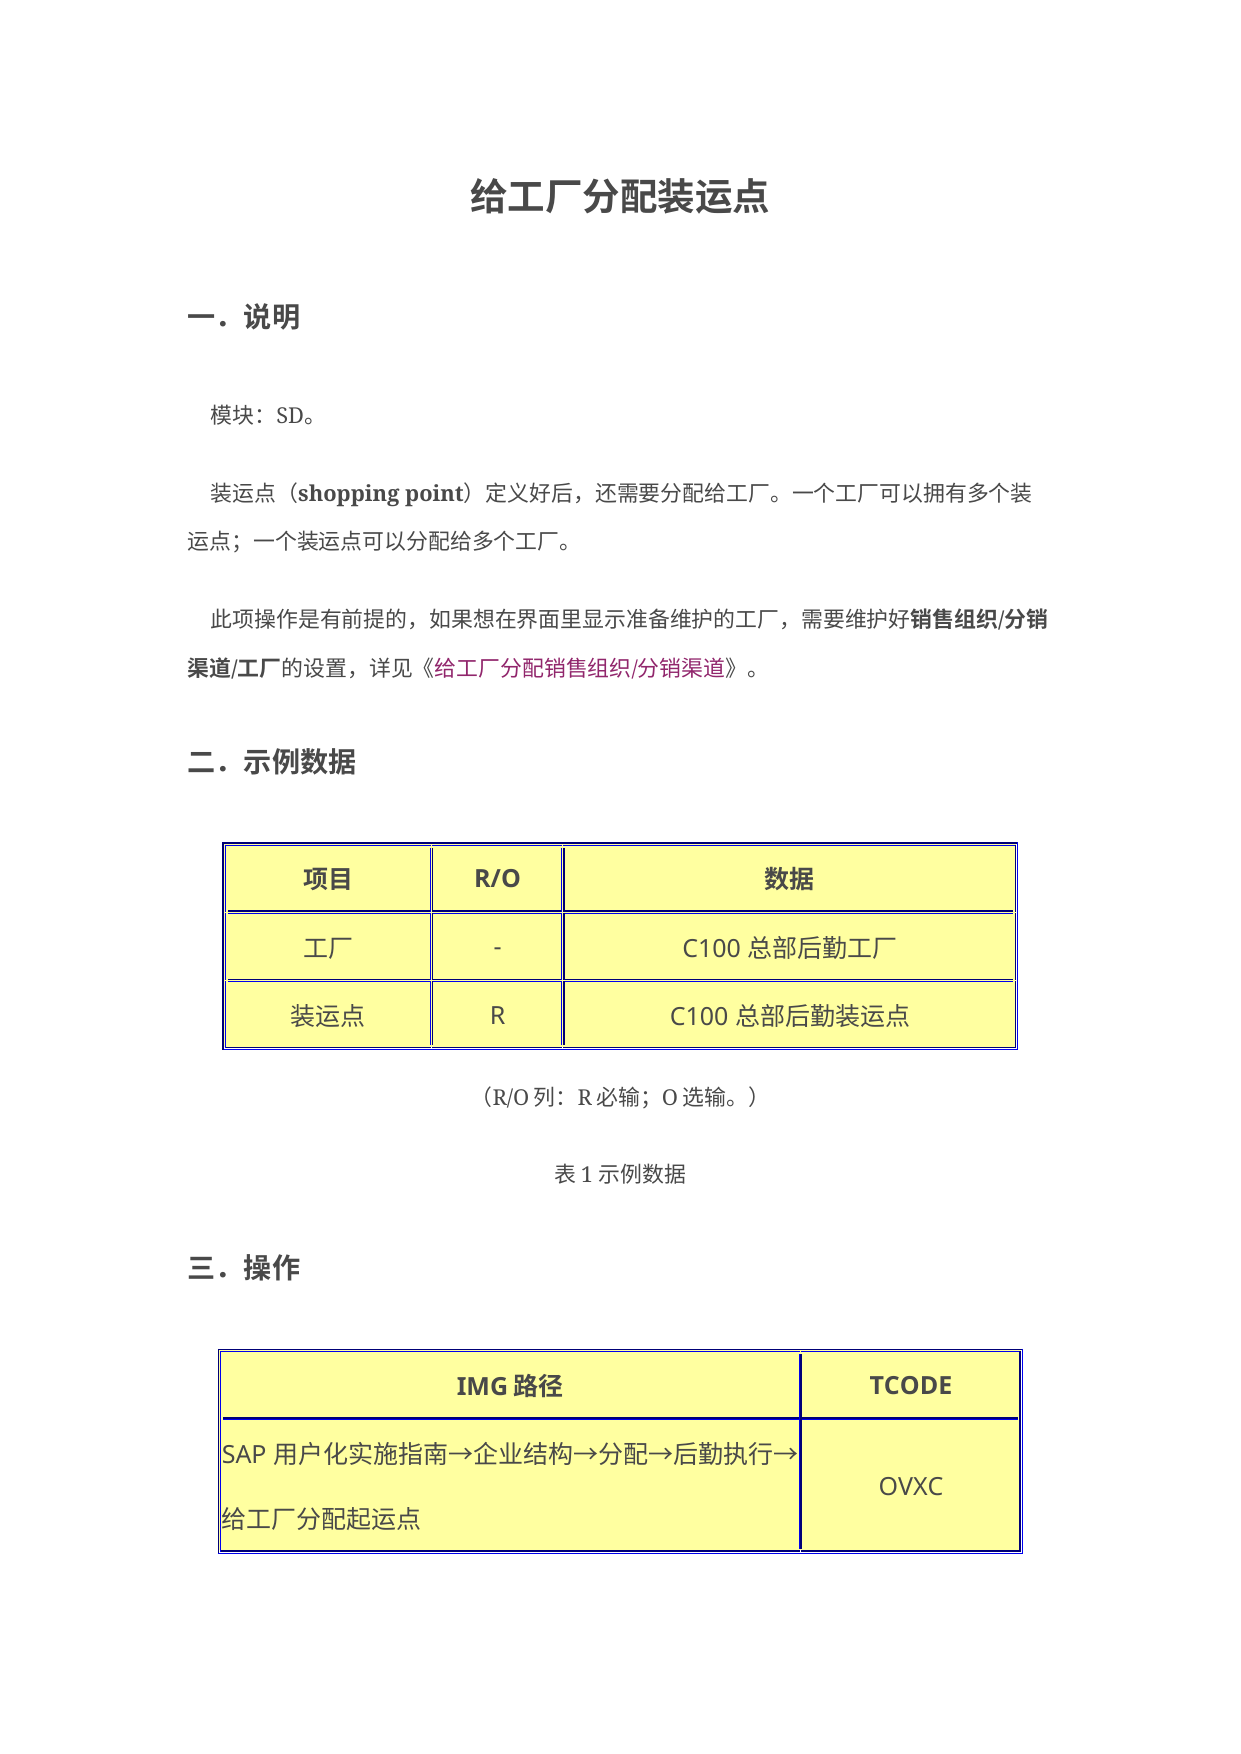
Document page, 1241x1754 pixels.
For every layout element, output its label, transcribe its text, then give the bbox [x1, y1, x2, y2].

text 模块：SD。 [187, 398, 1053, 430]
table_cell 装运点 [224, 979, 432, 1047]
text 三．操作 [187, 1234, 1053, 1299]
table_cell C100 总部后勤工厂 [565, 910, 1015, 979]
text 此项操作是有前提的，如果想在界面里显示准备维护的工厂，需要维护好销售组织/分销渠道/工厂的设置，详见《给工厂分配销售组织/分销渠道》。 [187, 601, 1053, 683]
table_cell 工厂 [226, 910, 430, 979]
table_header 项目 [226, 846, 432, 910]
table_header R/O [432, 844, 563, 910]
text 二．示例数据 [187, 728, 1053, 793]
table_header 数据 [563, 846, 1015, 910]
table_header IMG路径 [221, 1352, 800, 1417]
table_cell C100 总部后勤装运点 [563, 979, 1016, 1047]
table_cell SAP 用户化实施指南→企业结构→分配→后勤执行→给工厂分配起运点 [221, 1417, 800, 1550]
text （R/O列：R必输；O选输。） [187, 1079, 1053, 1112]
table_cell OVXC [800, 1417, 1019, 1550]
table_header TCODE [800, 1352, 1019, 1417]
table_cell R [432, 979, 563, 1047]
text 给工厂分配装运点 [187, 162, 1053, 227]
table_cell - [433, 914, 561, 979]
text 一．说明 [187, 283, 1053, 348]
text 装运点（shopping point）定义好后，还需要分配给工厂。一个工厂可以拥有多个装运点；一个装运点可以分配给多个工厂。 [187, 475, 1053, 556]
text 表1 示例数据 [187, 1157, 1053, 1189]
